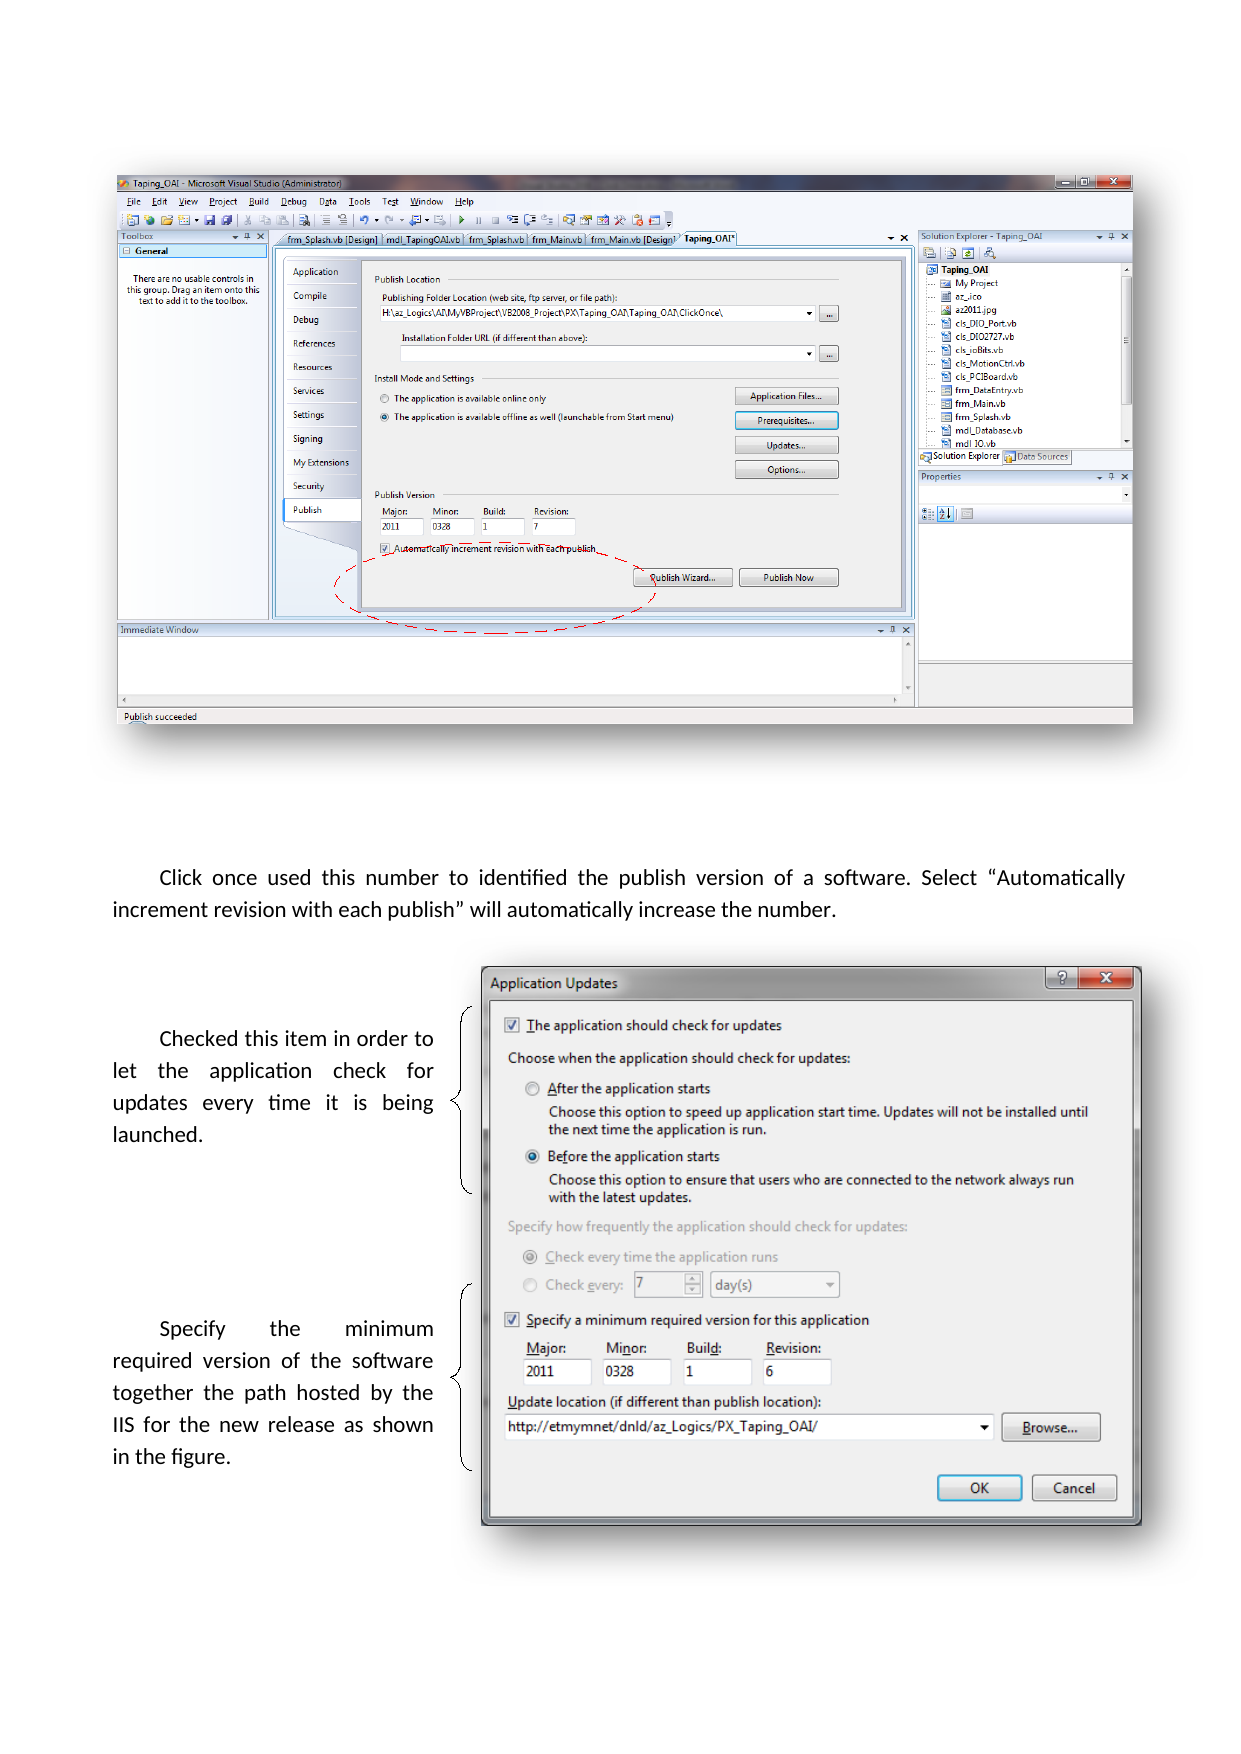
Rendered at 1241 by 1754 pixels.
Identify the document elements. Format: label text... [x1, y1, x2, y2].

list Specify the minimum required version of the software together the path hosted by the IIS for the new release as shown in the figure. [112, 1314, 1128, 1470]
picture [117, 175, 1133, 724]
picture [481, 966, 1142, 1526]
list Checked this item in order to let the application check for updates every time it is being launched. [112, 1024, 1128, 1148]
list Click once used this number to identified the publish version of a software. Select “Automatically increment revision with each publish” will automatically increase the number. [112, 863, 1128, 923]
